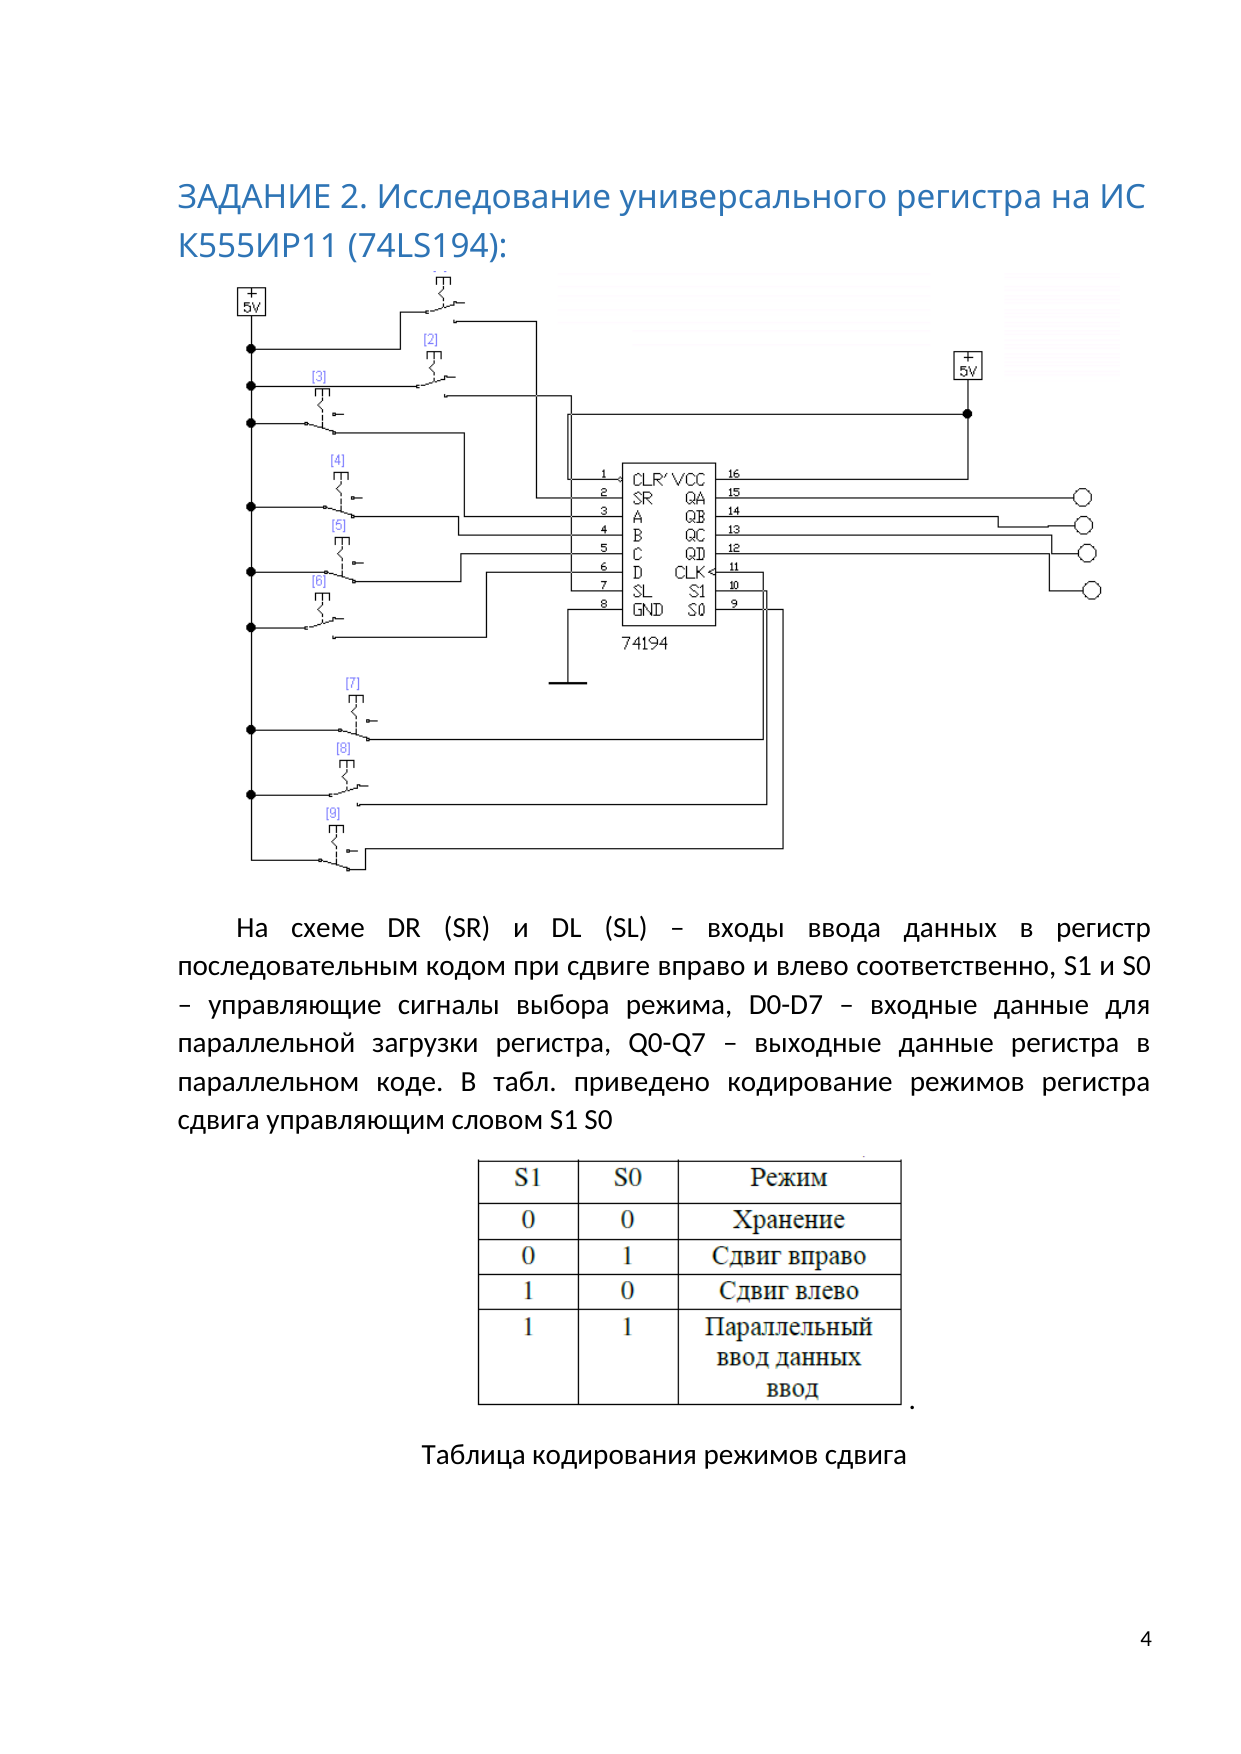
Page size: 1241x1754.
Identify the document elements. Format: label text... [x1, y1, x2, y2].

subtitle ЗАДАНИЕ 2. Исследование универсального регистра на ИС К555ИР11 (74LS194): [177, 173, 1152, 268]
picture [208, 271, 1120, 890]
text На схеме DR (SR) и DL (SL) – входы ввода данных в регистр последовательным кодом при сдвиге вправо и влево соответственно, S1 и S0 – управляющие сигналы выбора режима, D0-D7 – входные данные для параллельной загрузки регистра, Q0-Q7 – выходные данные регистра в параллельном коде. В табл. приведено кодирование режимов регистра сдвига управляющим словом S1 S0 [177, 909, 1152, 1137]
picture [472, 1156, 909, 1410]
text Таблица кодирования режимов сдвига [177, 1436, 1152, 1472]
